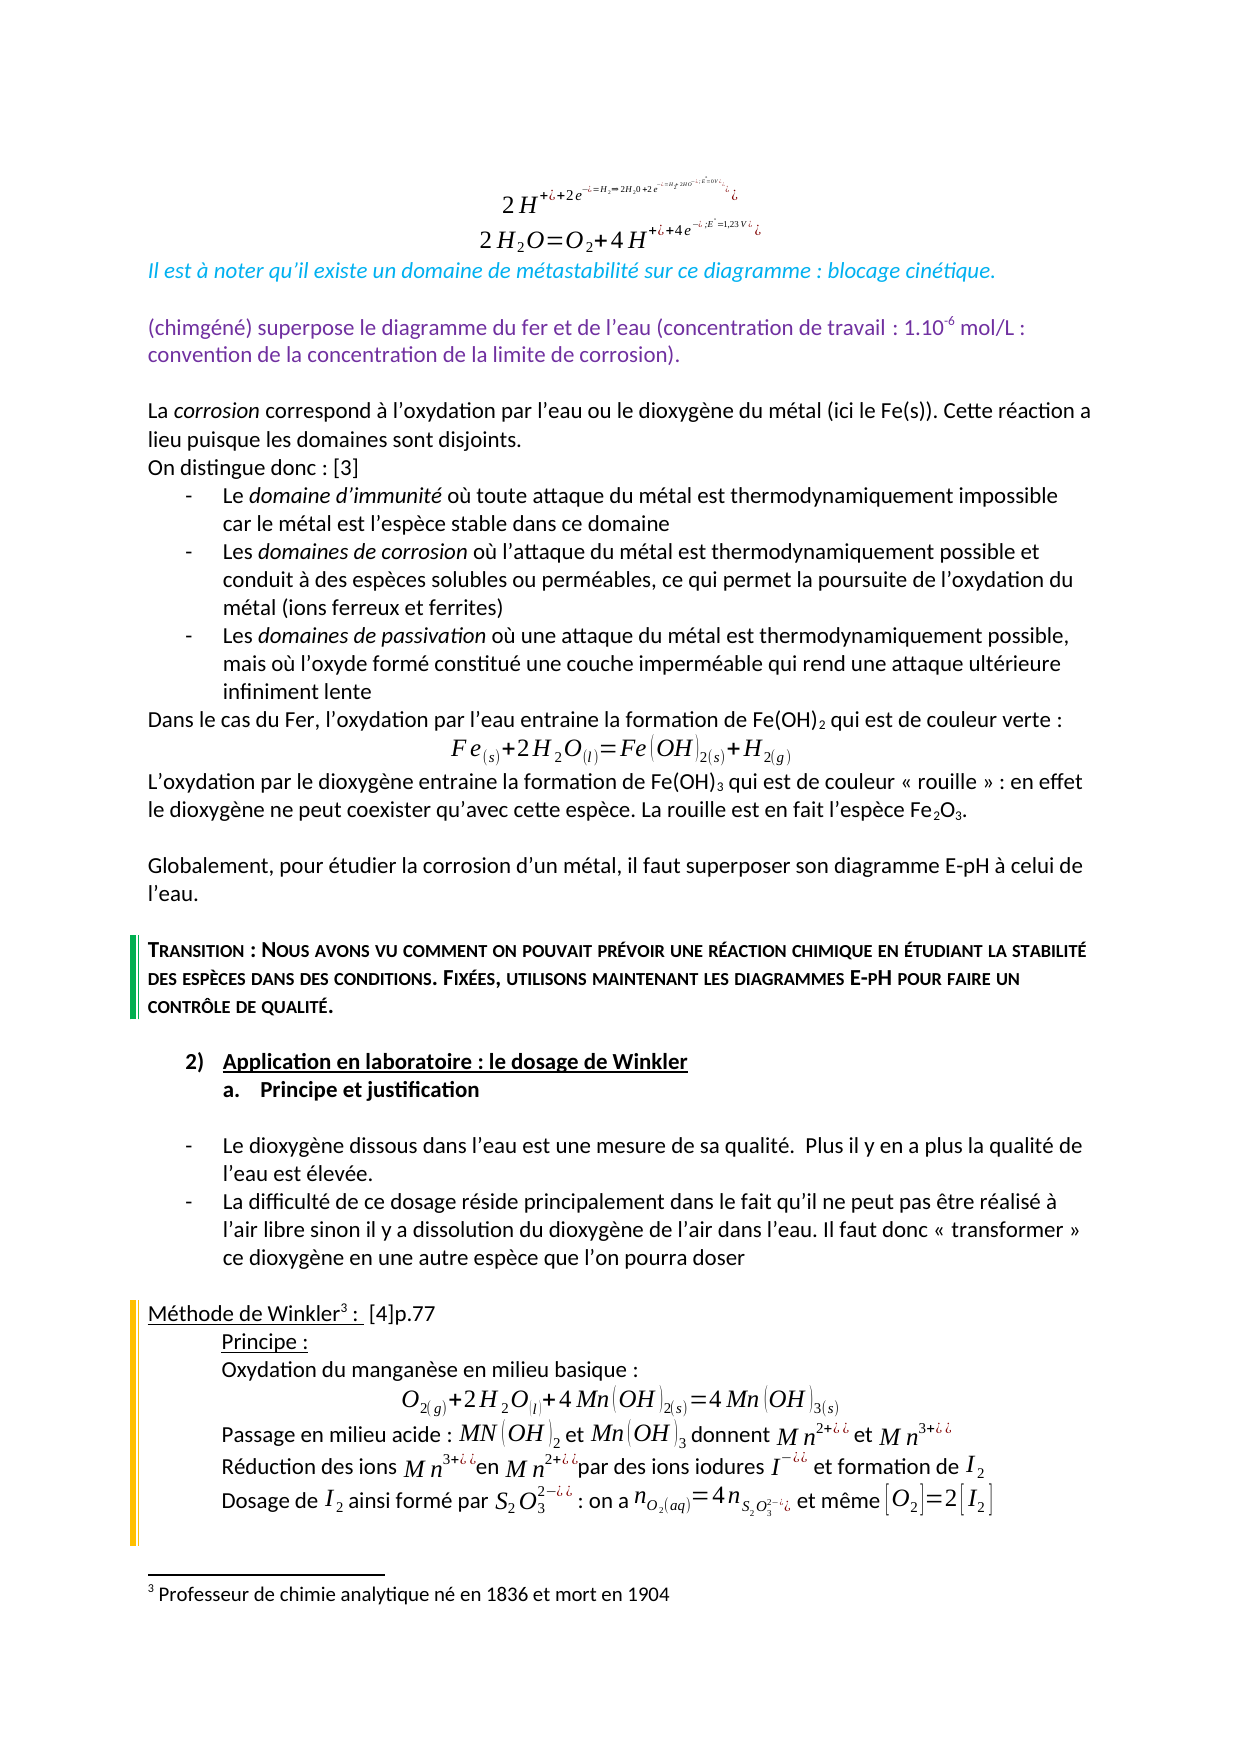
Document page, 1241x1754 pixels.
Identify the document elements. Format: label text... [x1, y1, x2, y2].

list Application en laboratoire : le dosage de Winkler [185, 1047, 1093, 1075]
list Le domaine d’immunité où toute attaque du métal est thermodynamiquement impossible car le métal est l’espèce stable dans ce domaine [185, 481, 1093, 537]
text Globalement, pour étudier la corrosion d’un métal, il faut superposer son diagramme E-pH à celui de l’eau. [148, 851, 1093, 907]
text Oxydation du manganèse en milieu basique : [148, 1356, 1093, 1383]
text Passage en milieu acide : et donnent et [148, 1418, 1093, 1451]
text L’oxydation par le dioxygène entraine la formation de Fe(OH)3 qui est de couleur « rouille » : en effet le dioxygène ne peut coexister qu’avec cette espèce. La rouille est en fait l’espèce Fe2O3. [148, 767, 1093, 823]
text Transition : Nous avons vu comment on pouvait prévoir une réaction chimique en étudiant la stabilité des espèces dans des conditions. Fixées, utilisons maintenant les diagrammes E-pH pour faire un contrôle de qualité. [148, 935, 1093, 1019]
list La difficulté de ce dosage réside principalement dans le fait qu’il ne peut pas être réalisé à l’air libre sinon il y a dissolution du dioxygène de l’air dans l’eau. Il faut donc « transformer » ce dioxygène en une autre espèce que l’on pourra doser [185, 1187, 1093, 1271]
list Principe et justification [223, 1075, 1093, 1103]
list Les domaines de corrosion où l’attaque du métal est thermodynamiquement possible et conduit à des espèces solubles ou perméables, ce qui permet la poursuite de l’oxydation du métal (ions ferreux et ferrites) [185, 537, 1093, 621]
text Il est à noter qu’il existe un domaine de métastabilité sur ce diagramme : blocage cinétique. [148, 257, 1093, 284]
text On distingue donc : [3] [148, 453, 1093, 481]
text Méthode de Winkler : [4]p.77 [148, 1299, 1093, 1327]
text La corrosion correspond à l’oxydation par l’eau ou le dioxygène du métal (ici le Fe(s)). Cette réaction a lieu puisque les domaines sont disjoints. [148, 397, 1093, 453]
text Réduction des ions en par des ions iodures et formation de [148, 1451, 1093, 1482]
list Les domaines de passivation où une attaque du métal est thermodynamiquement possible, mais où l’oxyde formé constitué une couche imperméable qui rend une attaque ultérieure infiniment lente [185, 621, 1093, 705]
text Dans le cas du Fer, l’oxydation par l’eau entraine la formation de Fe(OH)2 qui est de couleur verte : [148, 705, 1093, 733]
list Le dioxygène dissous dans l’eau est une mesure de sa qualité. Plus il y en a plus la qualité de l’eau est élevée. [185, 1131, 1093, 1187]
text Dosage de ainsi formé par : on a et même [148, 1482, 1093, 1518]
text Principe : [148, 1327, 1093, 1356]
text (chimgéné) superpose le diagramme du fer et de l’eau (concentration de travail : 1.10-6 mol/L : convention de la concentration de la limite de corrosion). [148, 313, 1093, 369]
